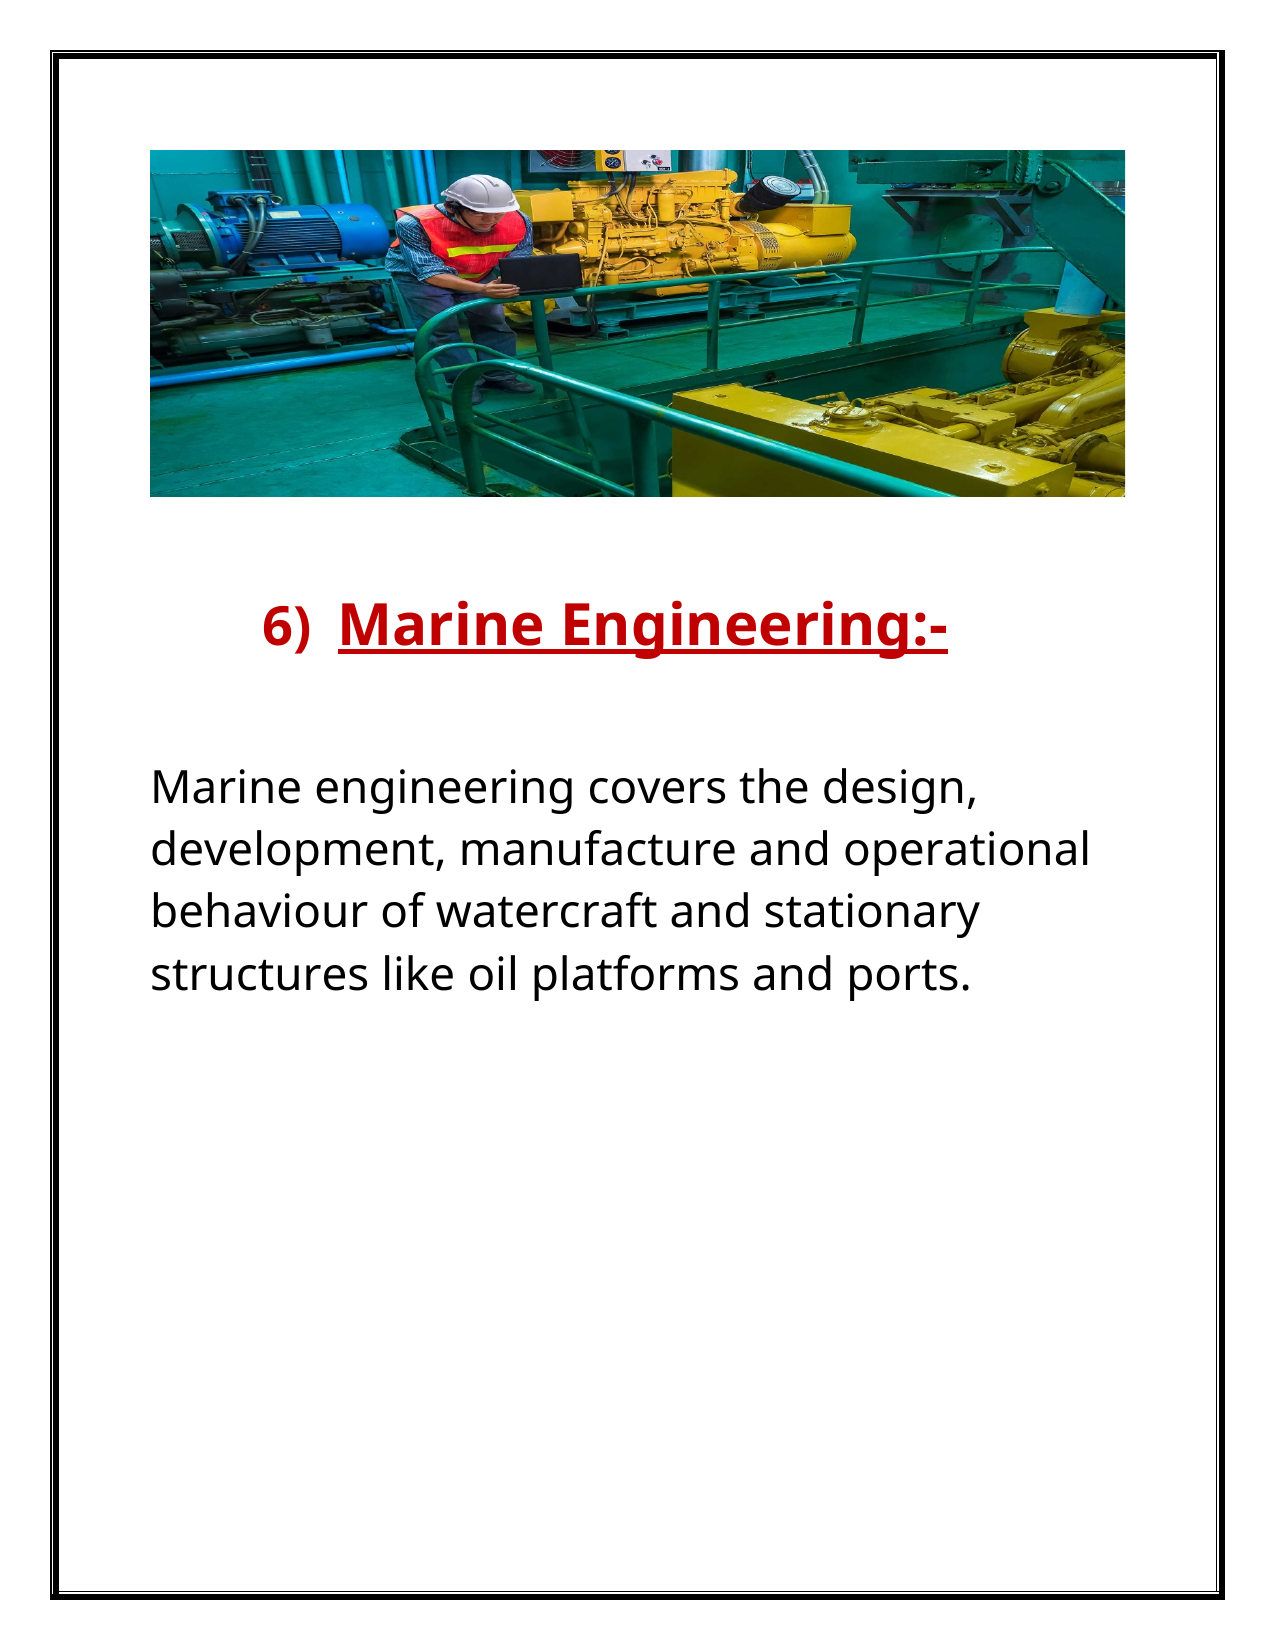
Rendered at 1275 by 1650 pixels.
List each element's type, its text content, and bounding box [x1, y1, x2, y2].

picture [150, 150, 1125, 497]
list Marine Engineering:- [262, 583, 1125, 662]
text Marine engineering covers the design, development, manufacture and operational behaviour of watercraft and stationary structures like oil platforms and ports. [150, 754, 1125, 1004]
